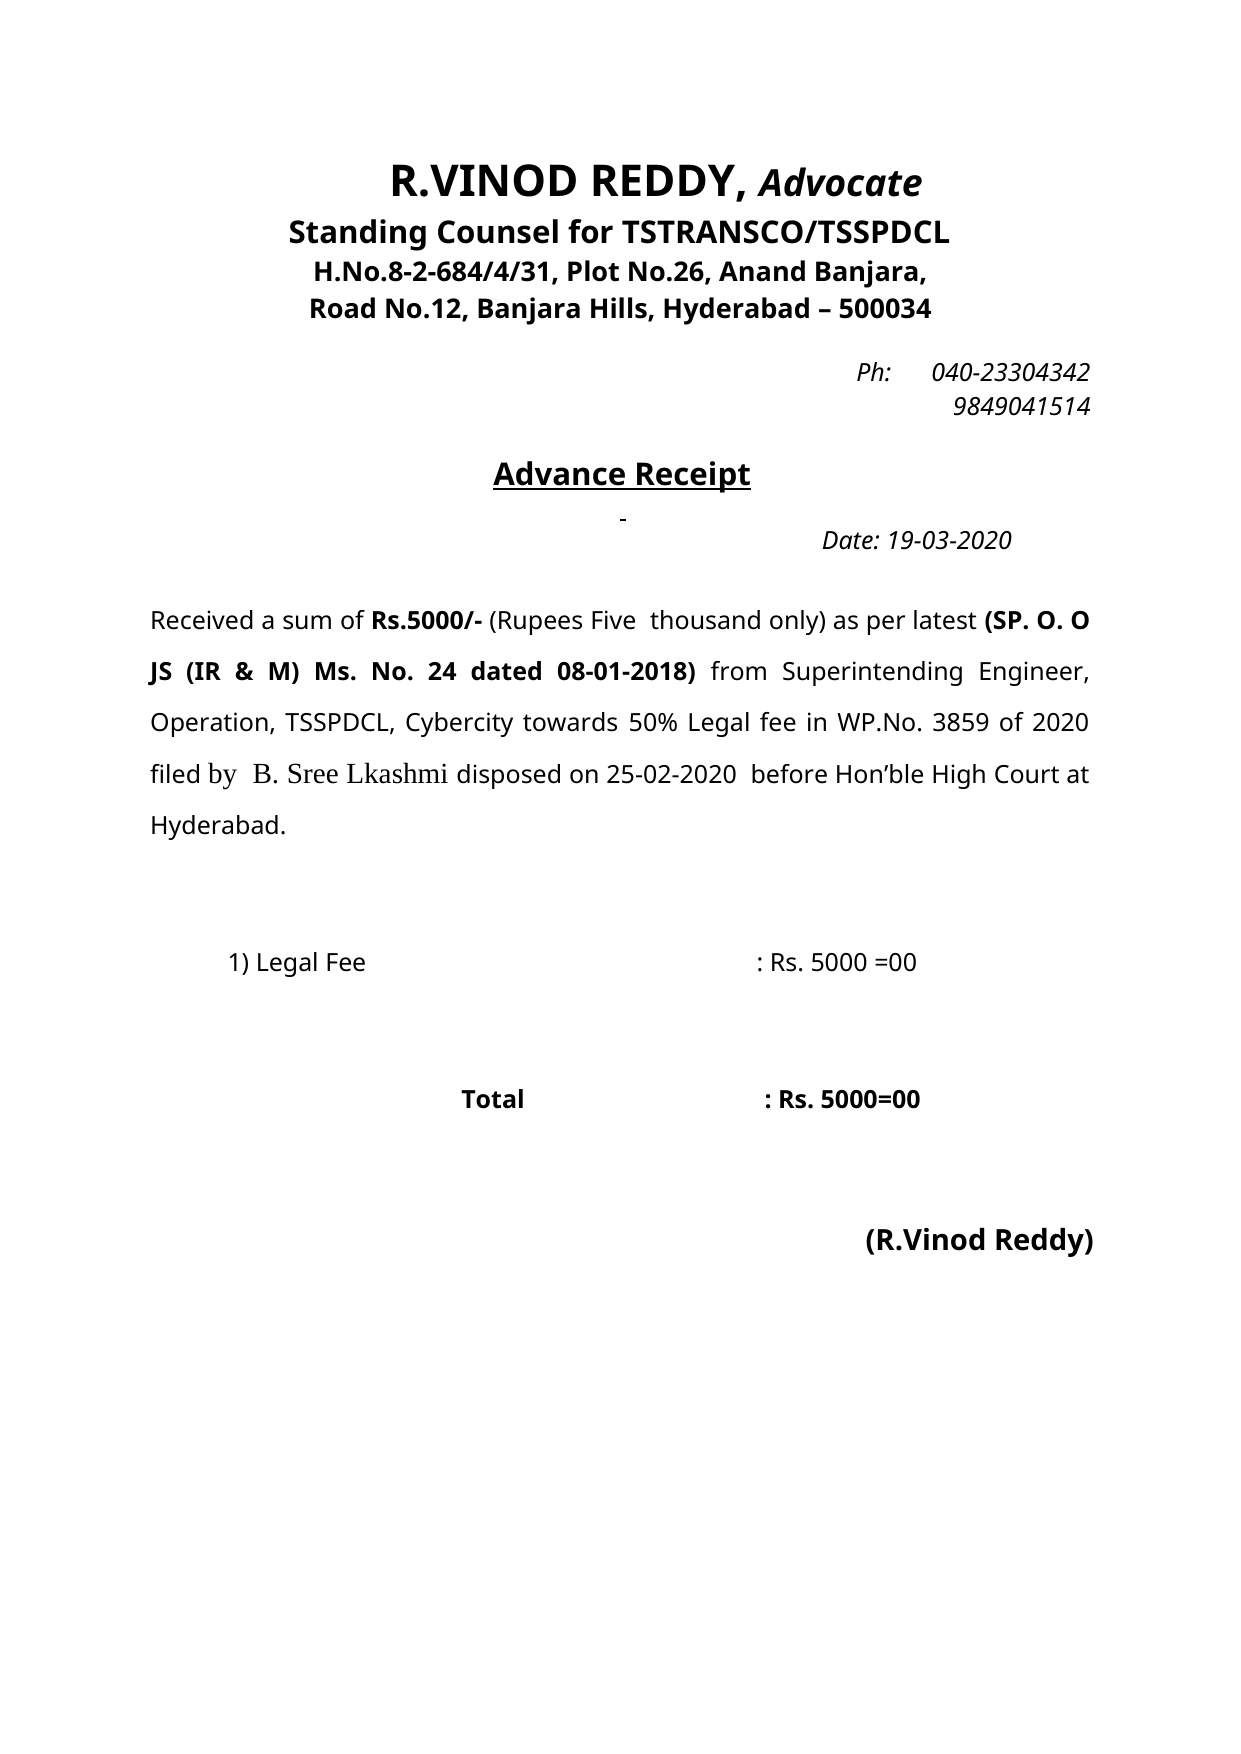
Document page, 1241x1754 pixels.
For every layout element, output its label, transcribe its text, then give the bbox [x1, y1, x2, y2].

text Ph: 040-23304342 [150, 355, 1090, 389]
text 1) Legal Fee : Rs. 5000 =00 [227, 945, 975, 979]
text R.VINOD REDDY, Advocate [227, 150, 1012, 209]
text Road No.12, Banjara Hills, Hyderabad – 500034 [150, 289, 1090, 326]
text Date: 19-03-2020 [227, 523, 1012, 557]
text H.No.8-2-684/4/31, Plot No.26, Anand Banjara, [150, 252, 1090, 289]
text Advance Receipt [150, 452, 1094, 494]
text (R.Vinod Reddy) [677, 1219, 1094, 1259]
text 9849041514 [150, 389, 1090, 423]
text Received a sum of Rs.5000/- (Rupees Five thousand only) as per latest (SP. O. O JS (IR & M) Ms. No. 24 dated 08-01-2018) from Superintending Engineer, Operation, TSSPDCL, Cybercity towards 50% Legal fee in WP.No. 3859 of 2020 filed by B. Sree Lkashmi disposed on 25-02-2020 before Hon’ble High Court at Hyderabad. [150, 603, 1090, 841]
text Standing Counsel for TSTRANSCO/TSSPDCL [227, 209, 1012, 252]
text Total : Rs. 5000=00 [227, 1082, 975, 1116]
